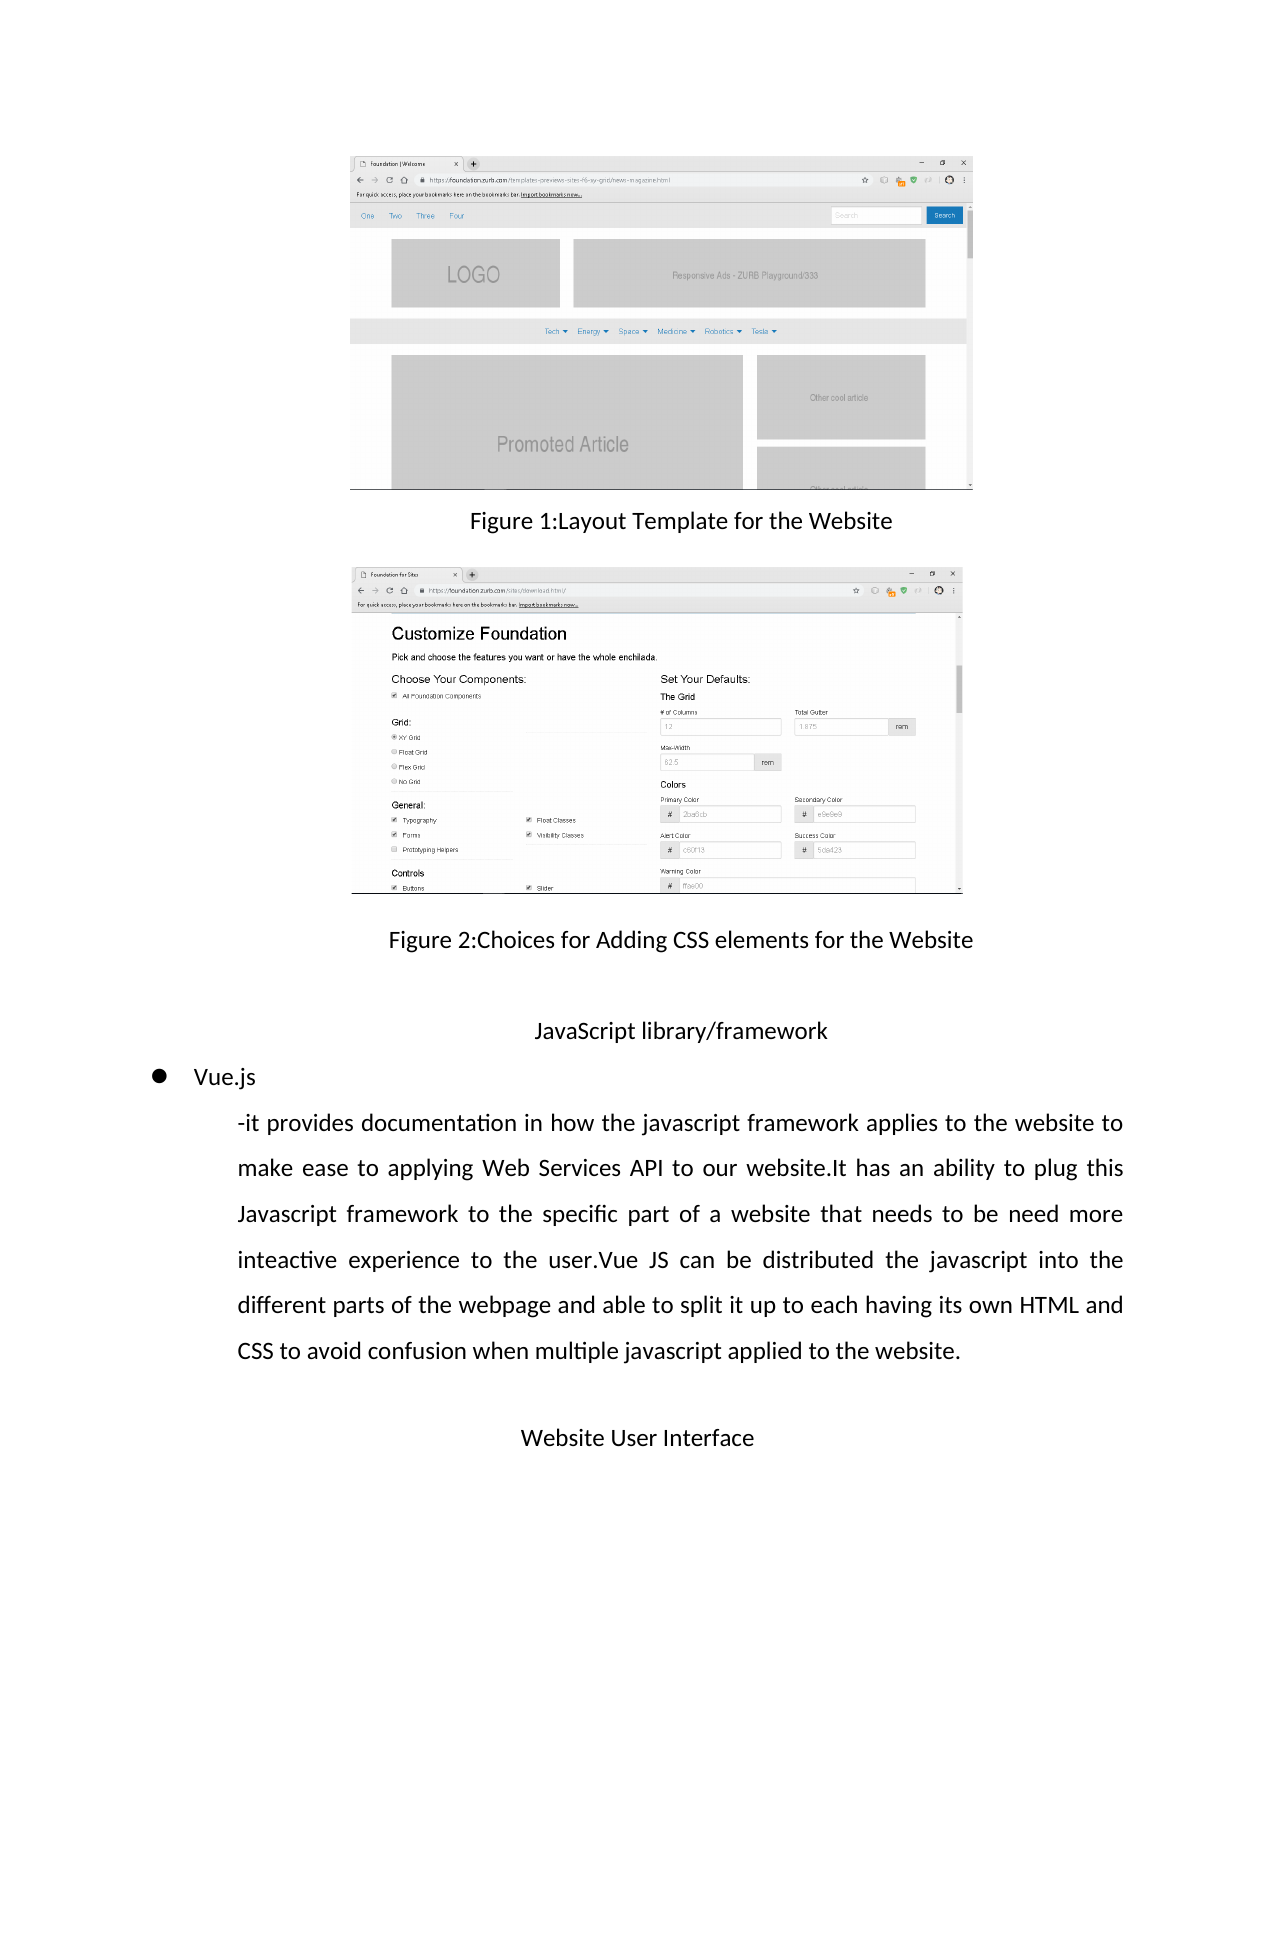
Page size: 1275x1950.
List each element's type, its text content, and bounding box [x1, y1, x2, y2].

list Vue.js [150, 1061, 1125, 1091]
list JavaScript library/framework [237, 1015, 1125, 1046]
picture [351, 567, 963, 894]
picture [350, 156, 973, 490]
list Website User Interface [150, 1422, 1125, 1452]
list -it provides documentation in how the javascript framework applies to the website to make ease to applying Web Services API to our website.It has an ability to plug this Javascript framework to the specific part of a website that needs to be need more inteactive experience to the user.Vue JS can be distributed the javascript into the different parts of the webpage and able to split it up to each having its own HTML and CSS to avoid confusion when multiple javascript applied to the website. [237, 1107, 1125, 1366]
